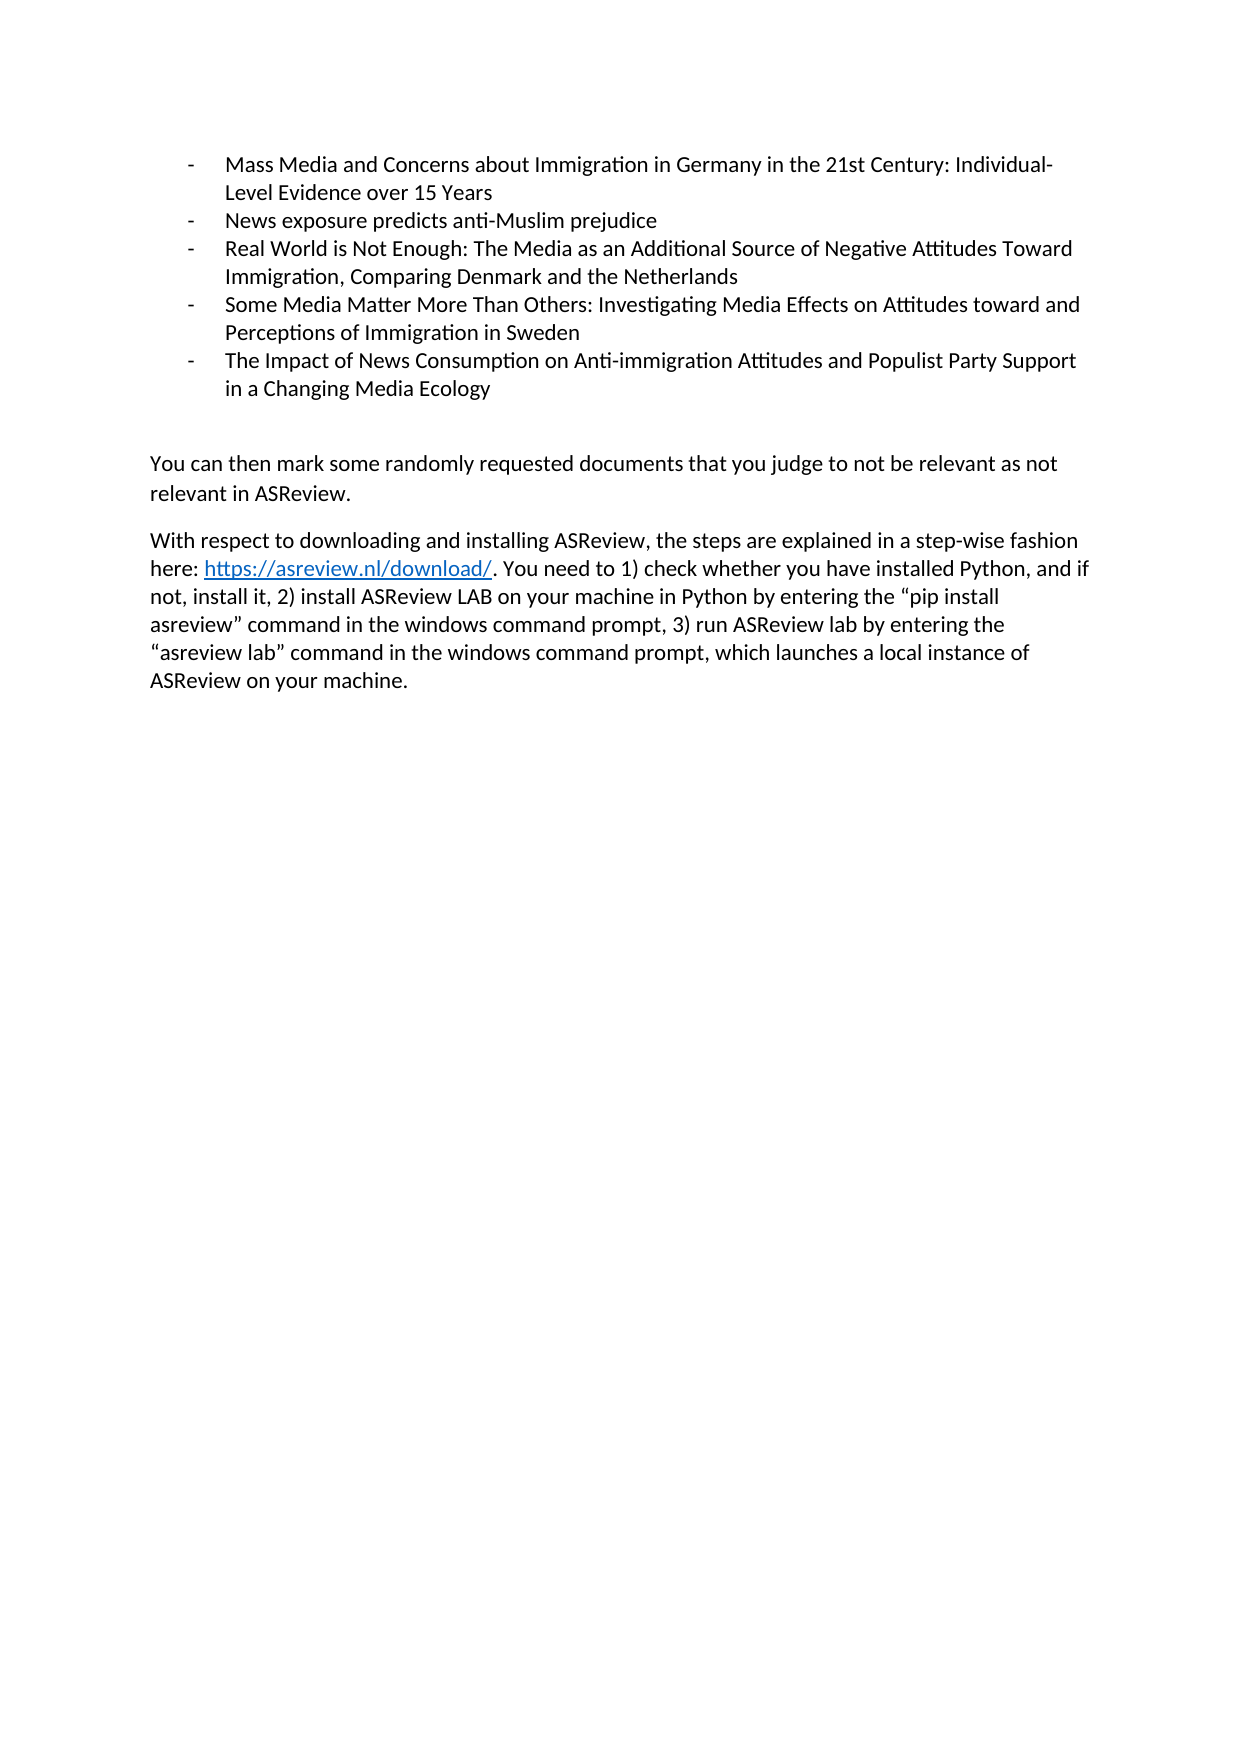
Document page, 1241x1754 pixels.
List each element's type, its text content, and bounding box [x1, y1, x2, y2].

list The Impact of News Consumption on Anti-immigration Attitudes and Populist Party Support in a Changing Media Ecology [187, 346, 1090, 402]
text You can then mark some randomly requested documents that you judge to not be relevant as not relevant in ASReview. [150, 449, 1090, 507]
list Mass Media and Concerns about Immigration in Germany in the 21st Century: Individual-Level Evidence over 15 Years [187, 150, 1090, 206]
list Some Media Matter More Than Others: Investigating Media Effects on Attitudes toward and Perceptions of Immigration in Sweden [187, 290, 1090, 346]
text With respect to downloading and installing ASReview, the steps are explained in a step-wise fashion here: https://asreview.nl/download/. You need to 1) check whether you have installed Python, and if not, install it, 2) install ASReview LAB on your machine in Python by entering the “pip install asreview” command in the windows command prompt, 3) run ASReview lab by entering the “asreview lab” command in the windows command prompt, which launches a local instance of ASReview on your machine. [150, 526, 1090, 694]
list News exposure predicts anti-Muslim prejudice [187, 206, 1090, 234]
list Real World is Not Enough: The Media as an Additional Source of Negative Attitudes Toward Immigration, Comparing Denmark and the Netherlands [187, 234, 1090, 290]
